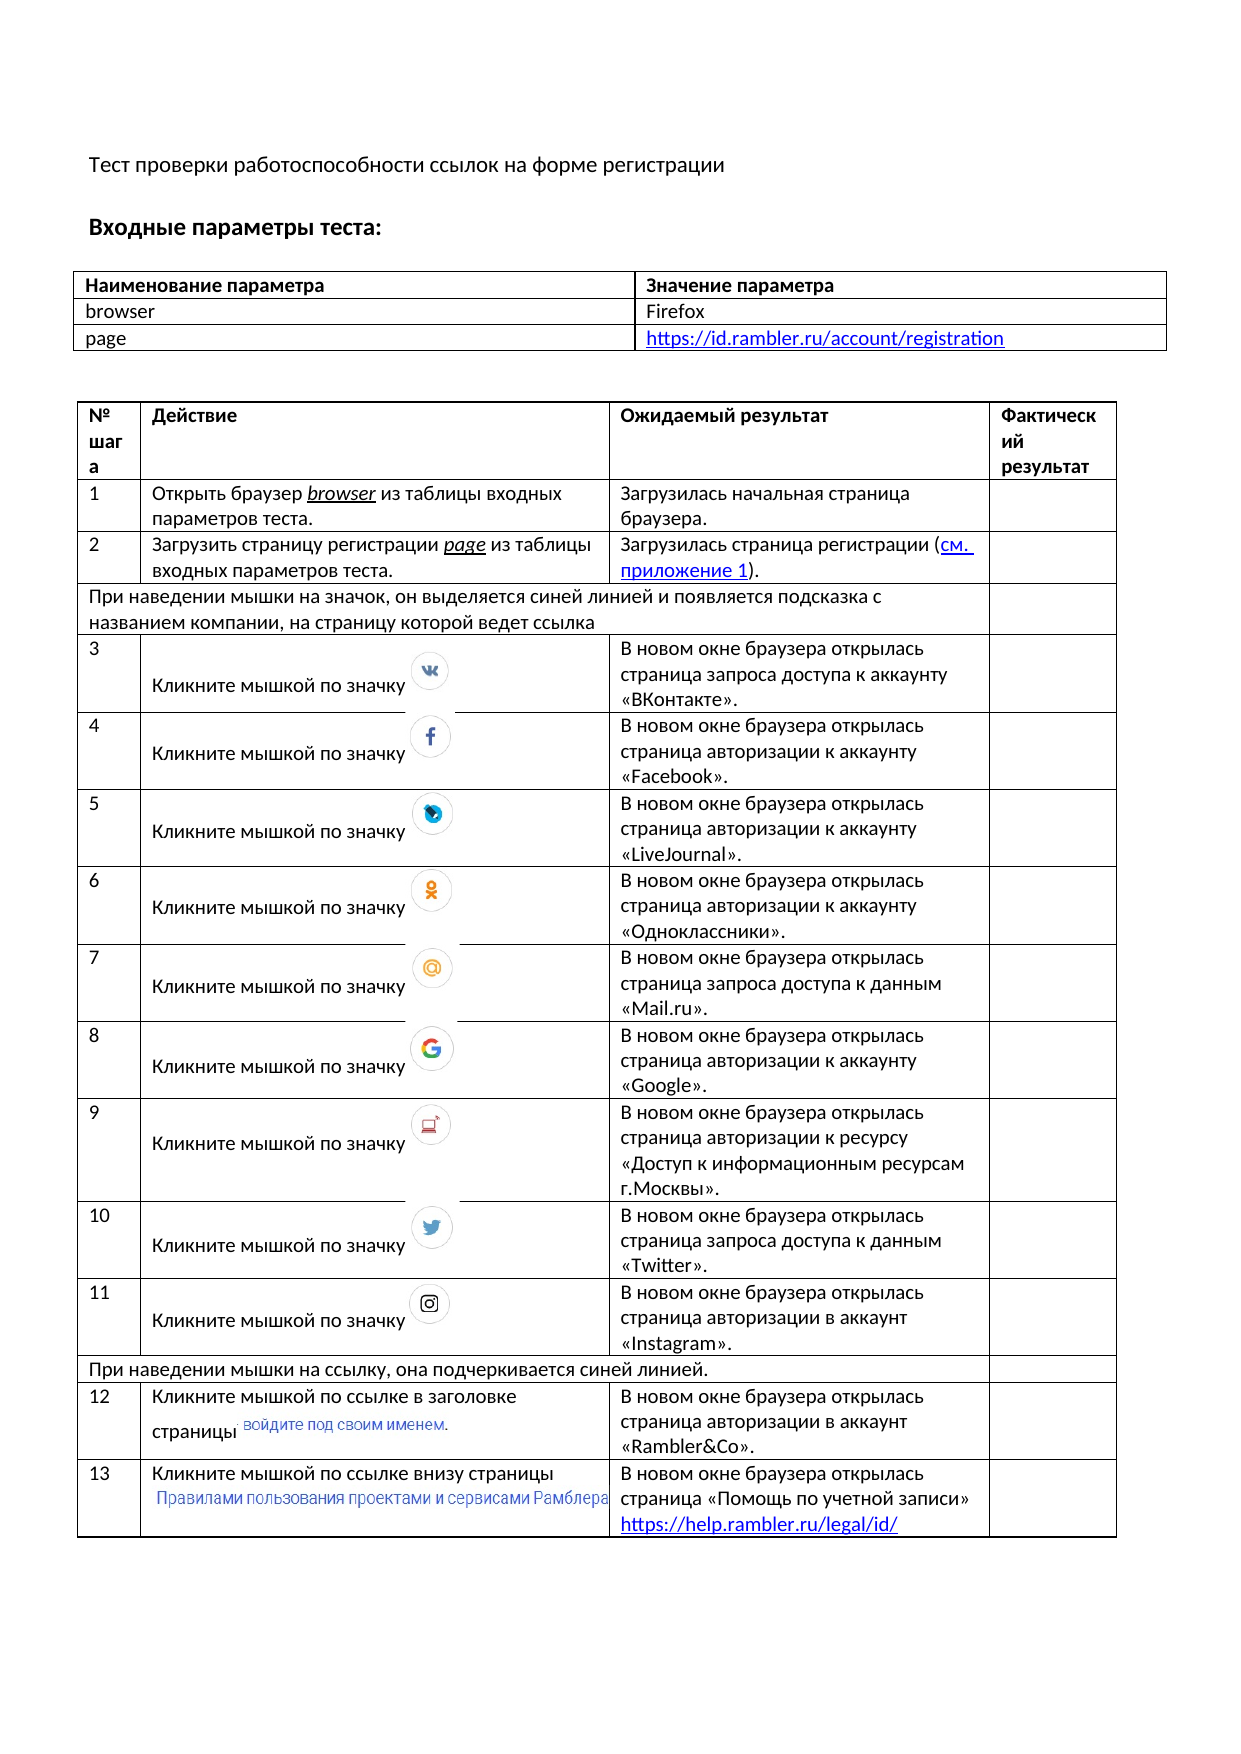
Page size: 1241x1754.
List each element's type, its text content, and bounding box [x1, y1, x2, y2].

table_header Действие [141, 403, 609, 479]
picture [237, 1408, 458, 1439]
text Тест проверки работоспособности ссылок на форме регистрации [89, 150, 1128, 178]
table_cell Кликните мышкой по значку [141, 1202, 609, 1278]
table_cell 10 [78, 1202, 140, 1278]
table_cell [990, 945, 1116, 1021]
table_cell 12 [78, 1383, 140, 1459]
table_cell browser [74, 299, 634, 324]
table_cell Firefox [636, 299, 1166, 324]
table_cell [990, 1202, 1116, 1278]
table_cell В новом окне браузера открылась страница «Помощь по учетной записи» https://help.rambler.ru/legal/id/ [610, 1460, 989, 1536]
table_header Ожидаемый результат [610, 403, 989, 479]
picture [405, 1279, 454, 1327]
table_cell 13 [78, 1460, 140, 1536]
table_cell https://id.rambler.ru/account/registration [636, 325, 1166, 350]
table_cell [990, 1279, 1116, 1355]
table_header № шага [78, 403, 140, 479]
table_cell В новом окне браузера открылась страница авторизации к аккаунту «Google». [610, 1022, 989, 1098]
table_cell Загрузить страницу регистрации page из таблицы входных параметров теста. [141, 532, 609, 582]
table_cell [990, 790, 1116, 866]
table_cell [990, 584, 1116, 634]
table_cell Кликните мышкой по значку [141, 867, 609, 943]
table_cell Кликните мышкой по значку [141, 1022, 609, 1098]
table_cell В новом окне браузера открылась страница авторизации в аккаунт «Instagram». [610, 1279, 989, 1355]
table_header Наименование параметра [74, 272, 634, 297]
table_cell [990, 713, 1116, 789]
picture [405, 867, 458, 915]
picture [405, 1099, 455, 1151]
table_cell [990, 635, 1116, 712]
table_cell Кликните мышкой по значку [141, 1099, 609, 1201]
table_cell 6 [78, 867, 140, 943]
table_cell [990, 532, 1116, 582]
table_cell [990, 867, 1116, 943]
table_cell В новом окне браузера открылась страница запроса доступа к данным «Mail.ru». [610, 945, 989, 1021]
picture [405, 944, 460, 993]
table_cell В новом окне браузера открылась страница авторизации к аккаунту «Одноклассники». [610, 867, 989, 943]
table_cell 9 [78, 1099, 140, 1201]
table_cell Кликните мышкой по ссылке в заголовке страницы [141, 1383, 609, 1459]
table_cell Кликните мышкой по значку [141, 713, 609, 789]
table_header Значение параметра [636, 272, 1166, 297]
table_cell Открыть браузер browser из таблицы входных параметров теста. [141, 480, 609, 531]
table_header Фактический результат [990, 403, 1116, 479]
table_cell [990, 1022, 1116, 1098]
table_cell В новом окне браузера открылась страница запроса доступа к аккаунту «ВКонтакте». [610, 635, 989, 712]
table_cell [990, 480, 1116, 531]
table_cell page [74, 325, 634, 350]
table_cell [990, 1383, 1116, 1459]
table_cell В новом окне браузера открылась страница авторизации к аккаунту «LiveJournal». [610, 790, 989, 866]
table_cell 2 [78, 532, 140, 582]
table_cell В новом окне браузера открылась страница запроса доступа к данным «Twitter». [610, 1202, 989, 1278]
table_cell 11 [78, 1279, 140, 1355]
table_cell В новом окне браузера открылась страница авторизации к ресурсу «Доступ к информационным ресурсам г.Москвы». [610, 1099, 989, 1201]
table_cell Кликните мышкой по ссылке внизу страницы [141, 1460, 609, 1536]
table_cell [990, 1460, 1116, 1536]
table_cell [990, 1356, 1116, 1382]
picture [405, 712, 455, 761]
table_cell Загрузилась начальная страница браузера. [610, 480, 989, 531]
table_cell 1 [78, 480, 140, 531]
table_cell При наведении мышки на ссылку, она подчеркивается синей линией. [78, 1356, 989, 1382]
picture [405, 1021, 458, 1074]
table_cell [990, 1099, 1116, 1201]
table_cell В новом окне браузера открылась страница авторизации к аккаунту «Facebook». [610, 713, 989, 789]
table_cell 3 [78, 635, 140, 712]
table_cell В новом окне браузера открылась страница авторизации в аккаунт «Rambler&Co». [610, 1383, 989, 1459]
table_cell 8 [78, 1022, 140, 1098]
table_cell 7 [78, 945, 140, 1021]
picture [151, 1485, 610, 1509]
table_cell 4 [78, 713, 140, 789]
table_cell При наведении мышки на значок, он выделяется синей линией и появляется подсказка с названием компании, на страницу которой ведет ссылка [78, 584, 989, 634]
picture [405, 1201, 460, 1253]
picture [405, 790, 458, 839]
picture [405, 649, 453, 693]
table_cell Кликните мышкой по значку [141, 790, 609, 866]
table_cell Кликните мышкой по значку [141, 635, 609, 712]
text Входные параметры теста: [89, 211, 1128, 242]
table_cell Загрузилась страница регистрации (см. приложение 1). [610, 532, 989, 582]
table_cell 5 [78, 790, 140, 866]
table_cell Кликните мышкой по значку [141, 1279, 609, 1355]
table_cell Кликните мышкой по значку [141, 945, 609, 1021]
